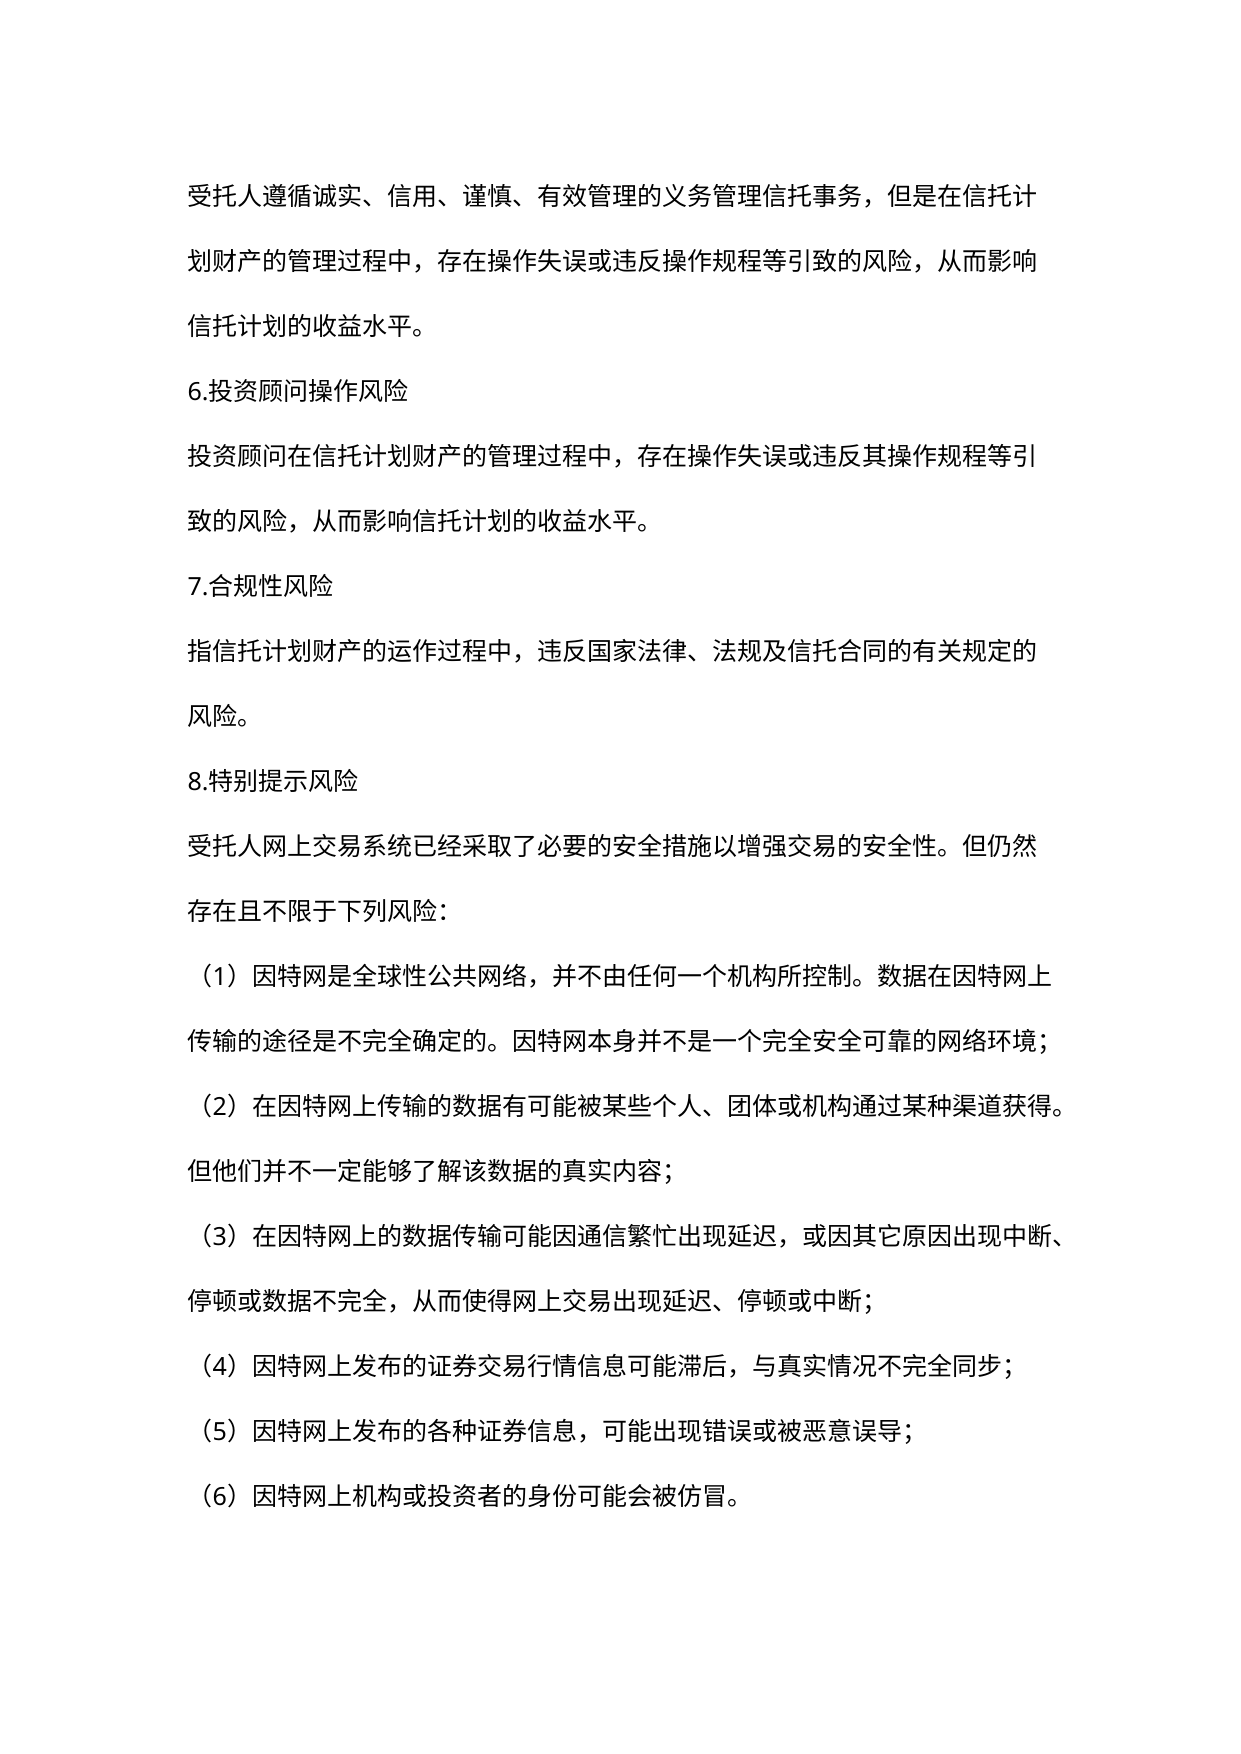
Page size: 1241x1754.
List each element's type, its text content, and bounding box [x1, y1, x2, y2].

text 8.特别提示风险 [187, 747, 1053, 812]
text （5）因特网上发布的各种证券信息，可能出现错误或被恶意误导； [187, 1397, 1053, 1462]
text 指信托计划财产的运作过程中，违反国家法律、法规及信托合同的有关规定的风险。 [187, 617, 1053, 747]
text 6.投资顾问操作风险 [187, 357, 1053, 422]
text （3）在因特网上的数据传输可能因通信繁忙出现延迟，或因其它原因出现中断、停顿或数据不完全，从而使得网上交易出现延迟、停顿或中断； [187, 1202, 1053, 1332]
text 投资顾问在信托计划财产的管理过程中，存在操作失误或违反其操作规程等引致的风险，从而影响信托计划的收益水平。 [187, 422, 1053, 552]
text （1）因特网是全球性公共网络，并不由任何一个机构所控制。数据在因特网上传输的途径是不完全确定的。因特网本身并不是一个完全安全可靠的网络环境； [187, 942, 1053, 1072]
text 受托人遵循诚实、信用、谨慎、有效管理的义务管理信托事务，但是在信托计划财产的管理过程中，存在操作失误或违反操作规程等引致的风险，从而影响信托计划的收益水平。 [187, 162, 1053, 357]
text 7.合规性风险 [187, 552, 1053, 617]
text （2）在因特网上传输的数据有可能被某些个人、团体或机构通过某种渠道获得。但他们并不一定能够了解该数据的真实内容； [187, 1072, 1053, 1202]
text 受托人网上交易系统已经采取了必要的安全措施以增强交易的安全性。但仍然存在且不限于下列风险： [187, 812, 1053, 942]
text （4）因特网上发布的证券交易行情信息可能滞后，与真实情况不完全同步； [187, 1332, 1053, 1397]
text （6）因特网上机构或投资者的身份可能会被仿冒。 [187, 1462, 1053, 1527]
